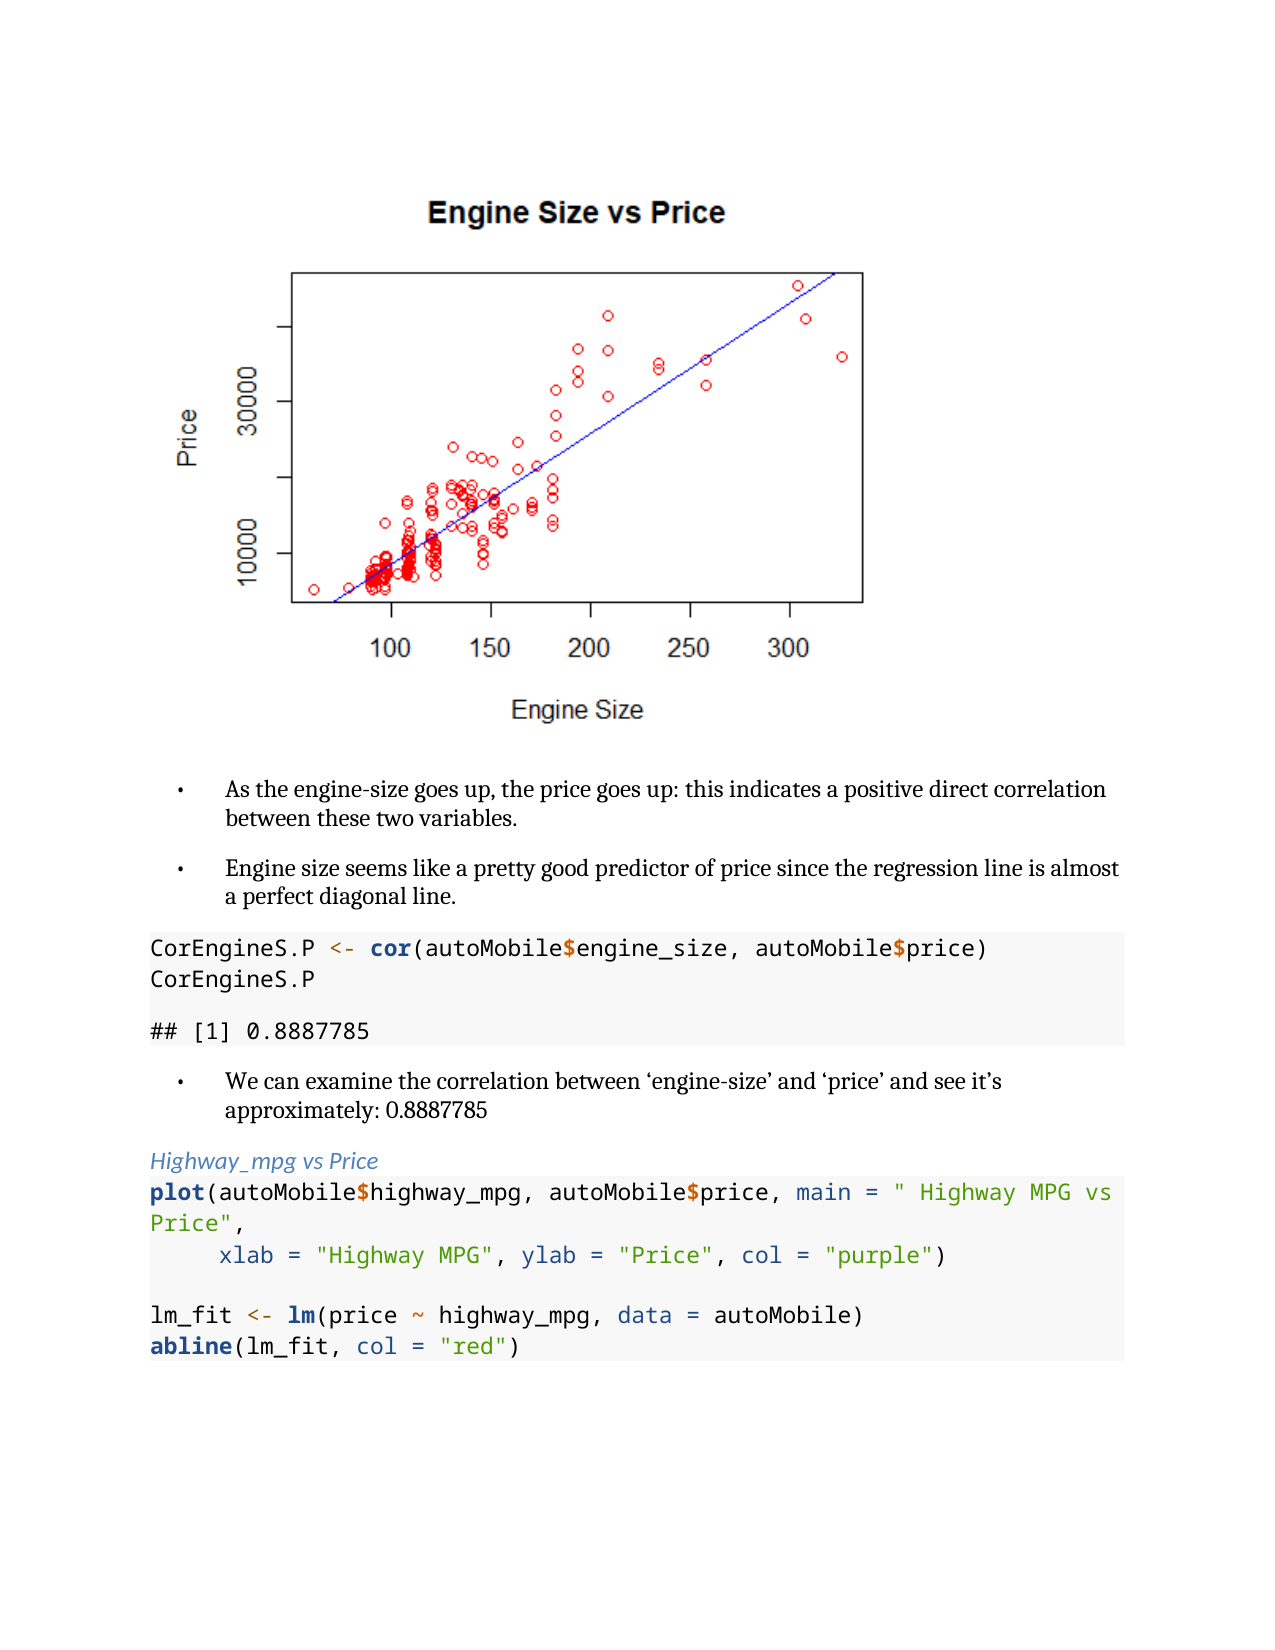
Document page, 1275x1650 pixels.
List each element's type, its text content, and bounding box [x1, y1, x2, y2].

text plot(autoMobile$highway_mpg, autoMobile$price, main = " Highway MPG vs Price", xlab = "Highway MPG", ylab = "Price", col = "purple") lm_fit <- lm(price ~ highway_mpg, data = autoMobile) abline(lm_fit, col = "red") [150, 1176, 1125, 1361]
list Engine size seems like a pretty good predictor of price since the regression line is almost a perfect diagonal line. [175, 853, 1125, 911]
list As the engine-size goes up, the price goes up: this indicates a positive direct correlation between these two variables. [175, 775, 1125, 833]
list We can examine the correlation between ‘engine-size’ and ‘price’ and see it’s approximately: 0.8887785 [175, 1067, 1125, 1125]
subtitle Highway_mpg vs Price [150, 1146, 1125, 1176]
text CorEngineS.P <- cor(autoMobile$engine_size, autoMobile$price) CorEngineS.P [315, 932, 1125, 994]
picture [168, 150, 927, 757]
text ## [1] 0.8887785 [150, 1015, 1125, 1046]
